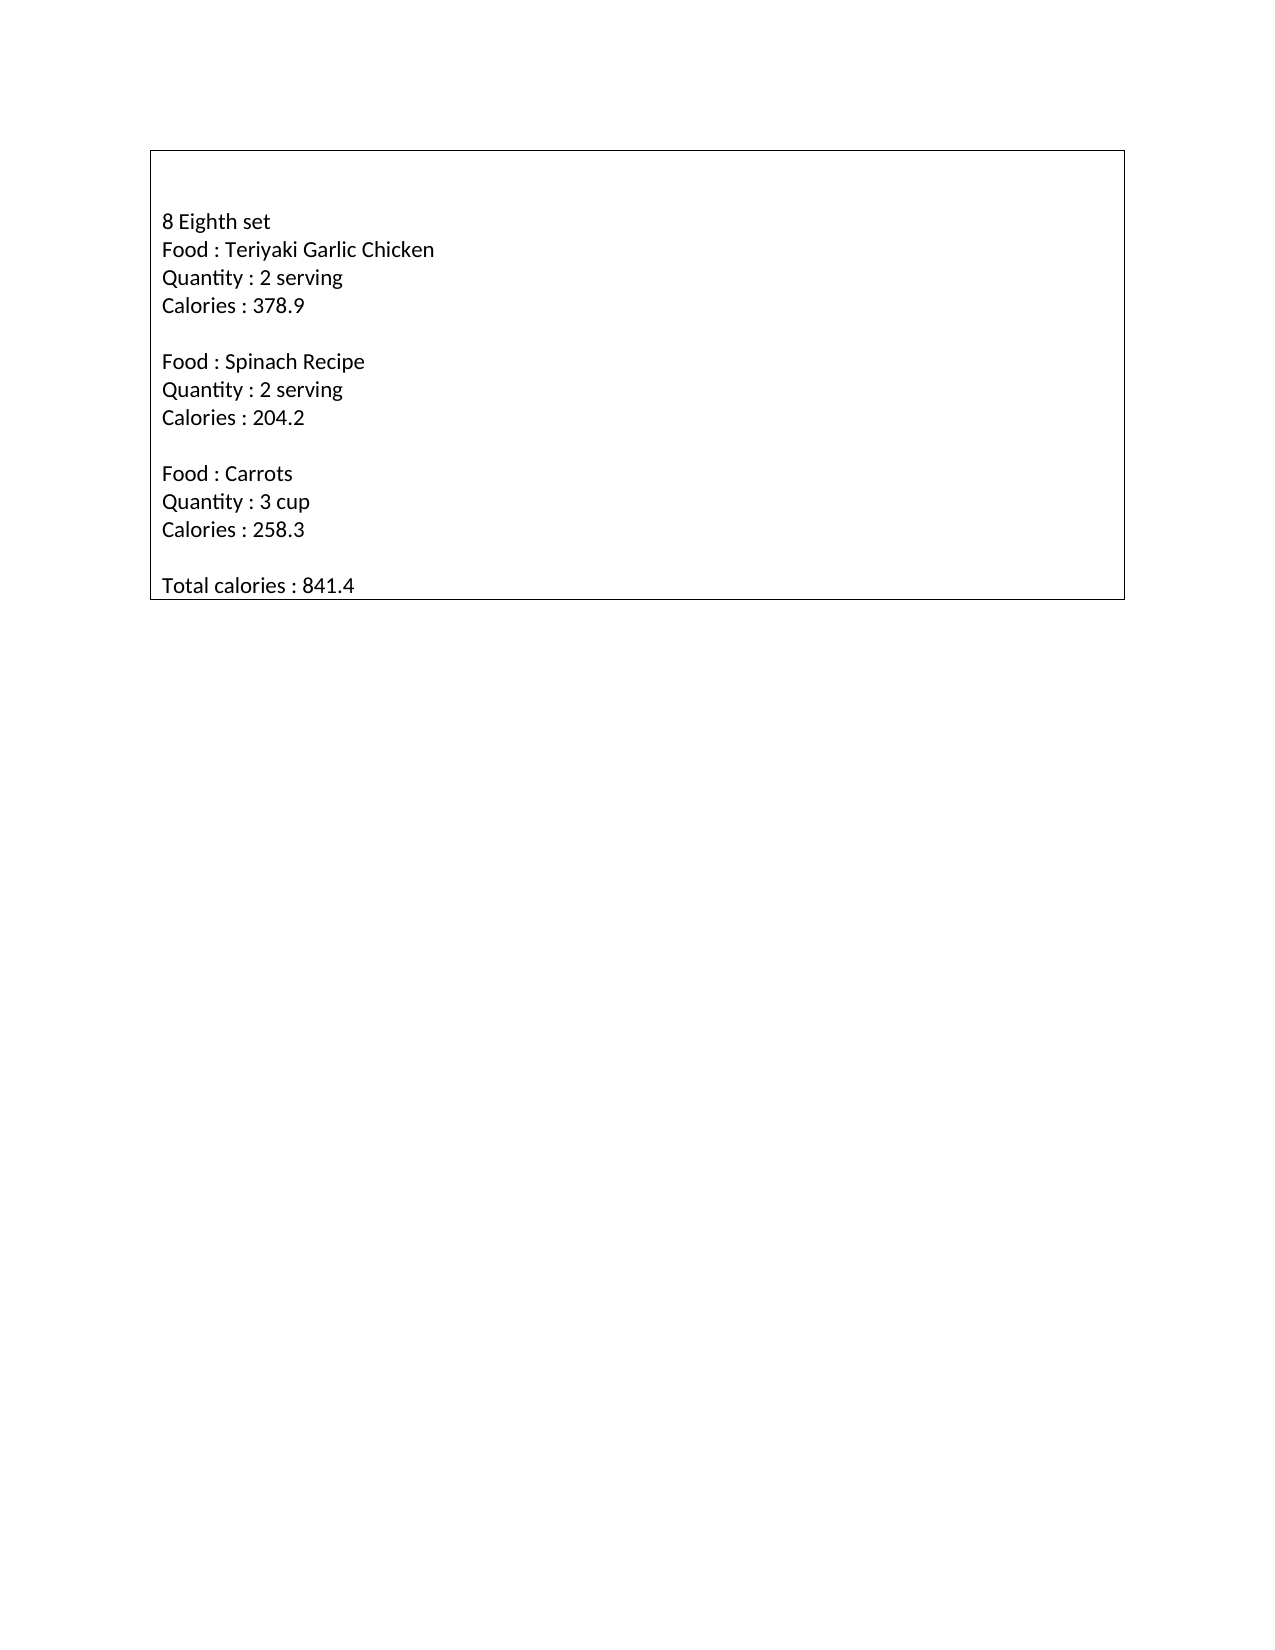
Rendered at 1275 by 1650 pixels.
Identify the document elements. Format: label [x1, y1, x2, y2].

table_cell [151, 151, 1124, 599]
